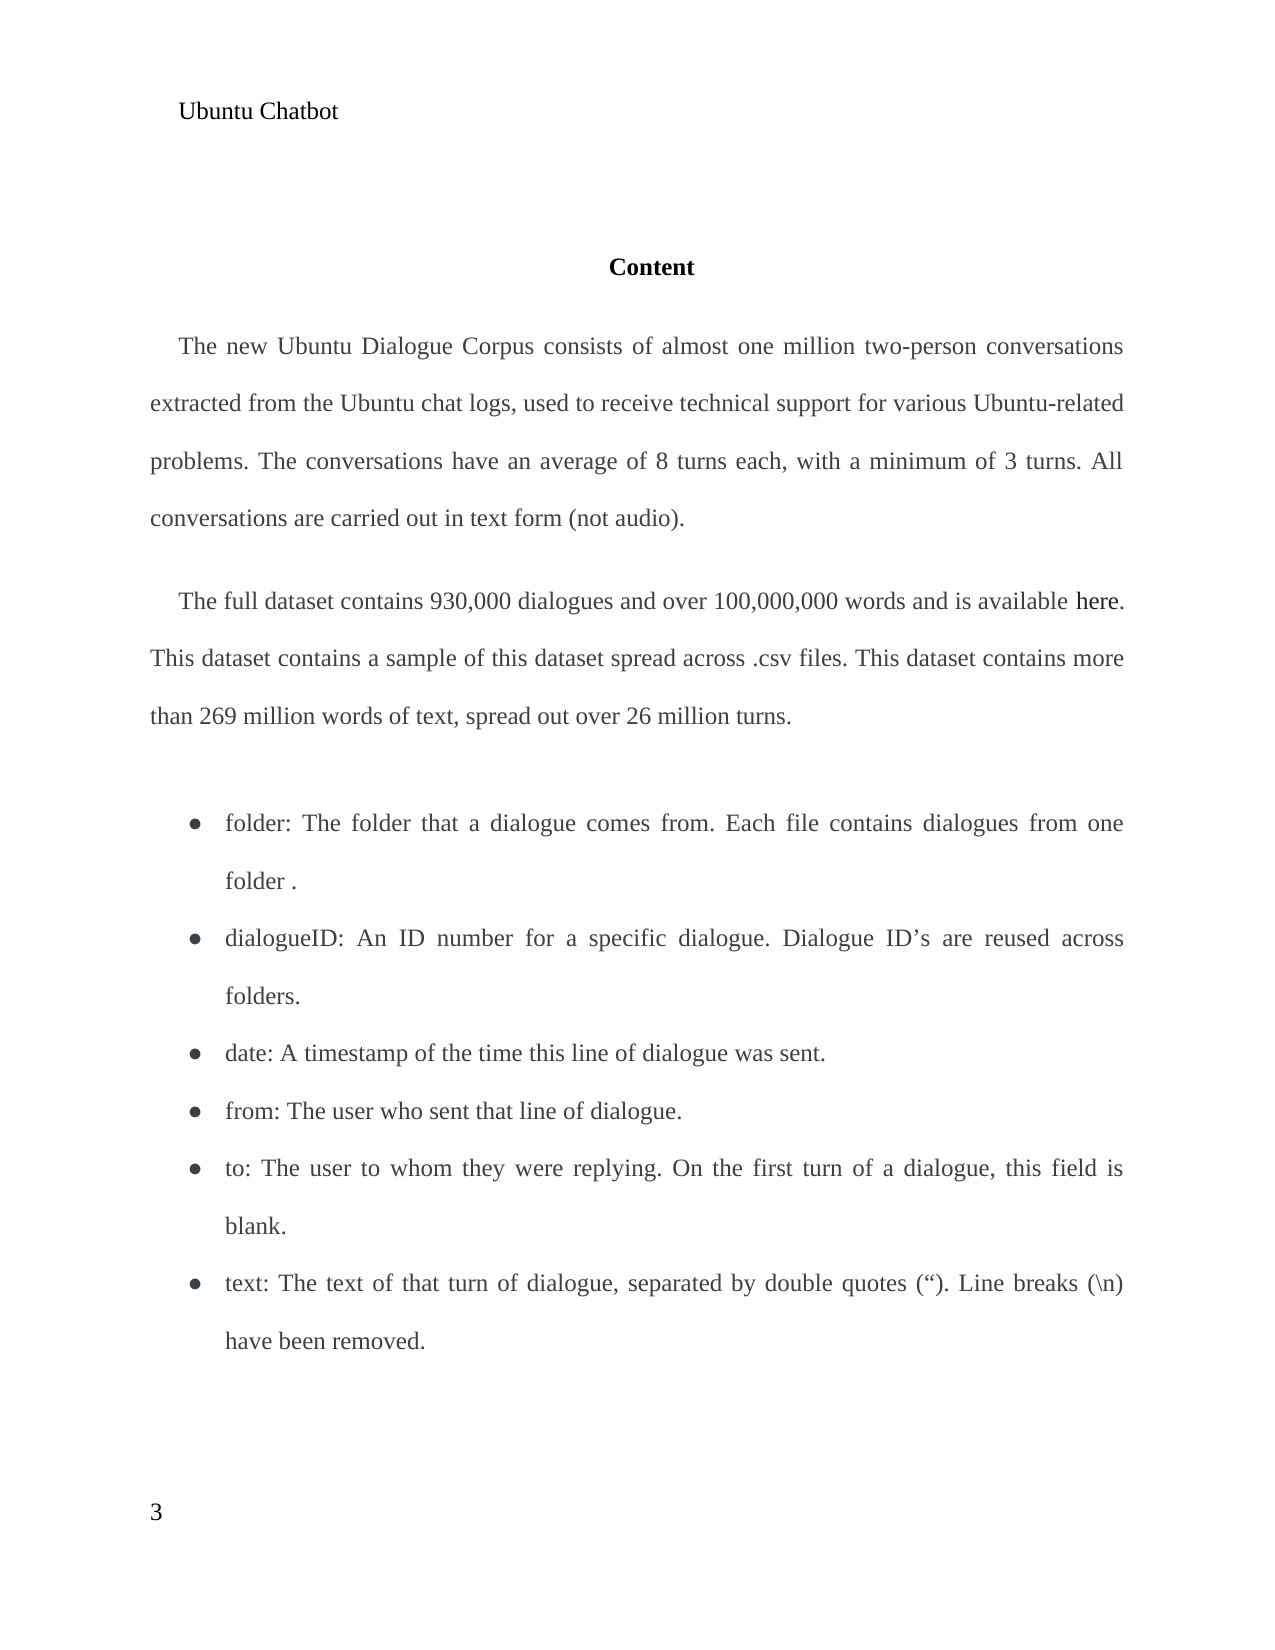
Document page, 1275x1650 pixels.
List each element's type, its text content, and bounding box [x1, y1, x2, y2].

text The new Ubuntu Dialogue Corpus consists of almost one million two-person conversations extracted from the Ubuntu chat logs, used to receive technical support for various Ubuntu-related problems. The conversations have an average of 8 turns each, with a minimum of 3 turns. All conversations are carried out in text form (not audio). [150, 331, 1125, 532]
list date: A timestamp of the time this line of dialogue was sent. [187, 1038, 1125, 1067]
list folder: The folder that a dialogue comes from. Each file contains dialogues from one folder . [187, 808, 1125, 894]
list dialogueID: An ID number for a specific dialogue. Dialogue ID’s are reused across folders. [187, 923, 1125, 1009]
text The full dataset contains 930,000 dialogues and over 100,000,000 words and is available here. This dataset contains a sample of this dataset spread across .csv files. This dataset contains more than 269 million words of text, spread out over 26 million turns. [150, 586, 1125, 729]
list from: The user who sent that line of dialogue. [187, 1096, 1125, 1124]
subtitle Content [150, 252, 1125, 281]
list to: The user to whom they were replying. On the first turn of a dialogue, this field is blank. [187, 1153, 1125, 1239]
list text: The text of that turn of dialogue, separated by double quotes (“). Line breaks (\n) have been removed. [187, 1268, 1125, 1354]
